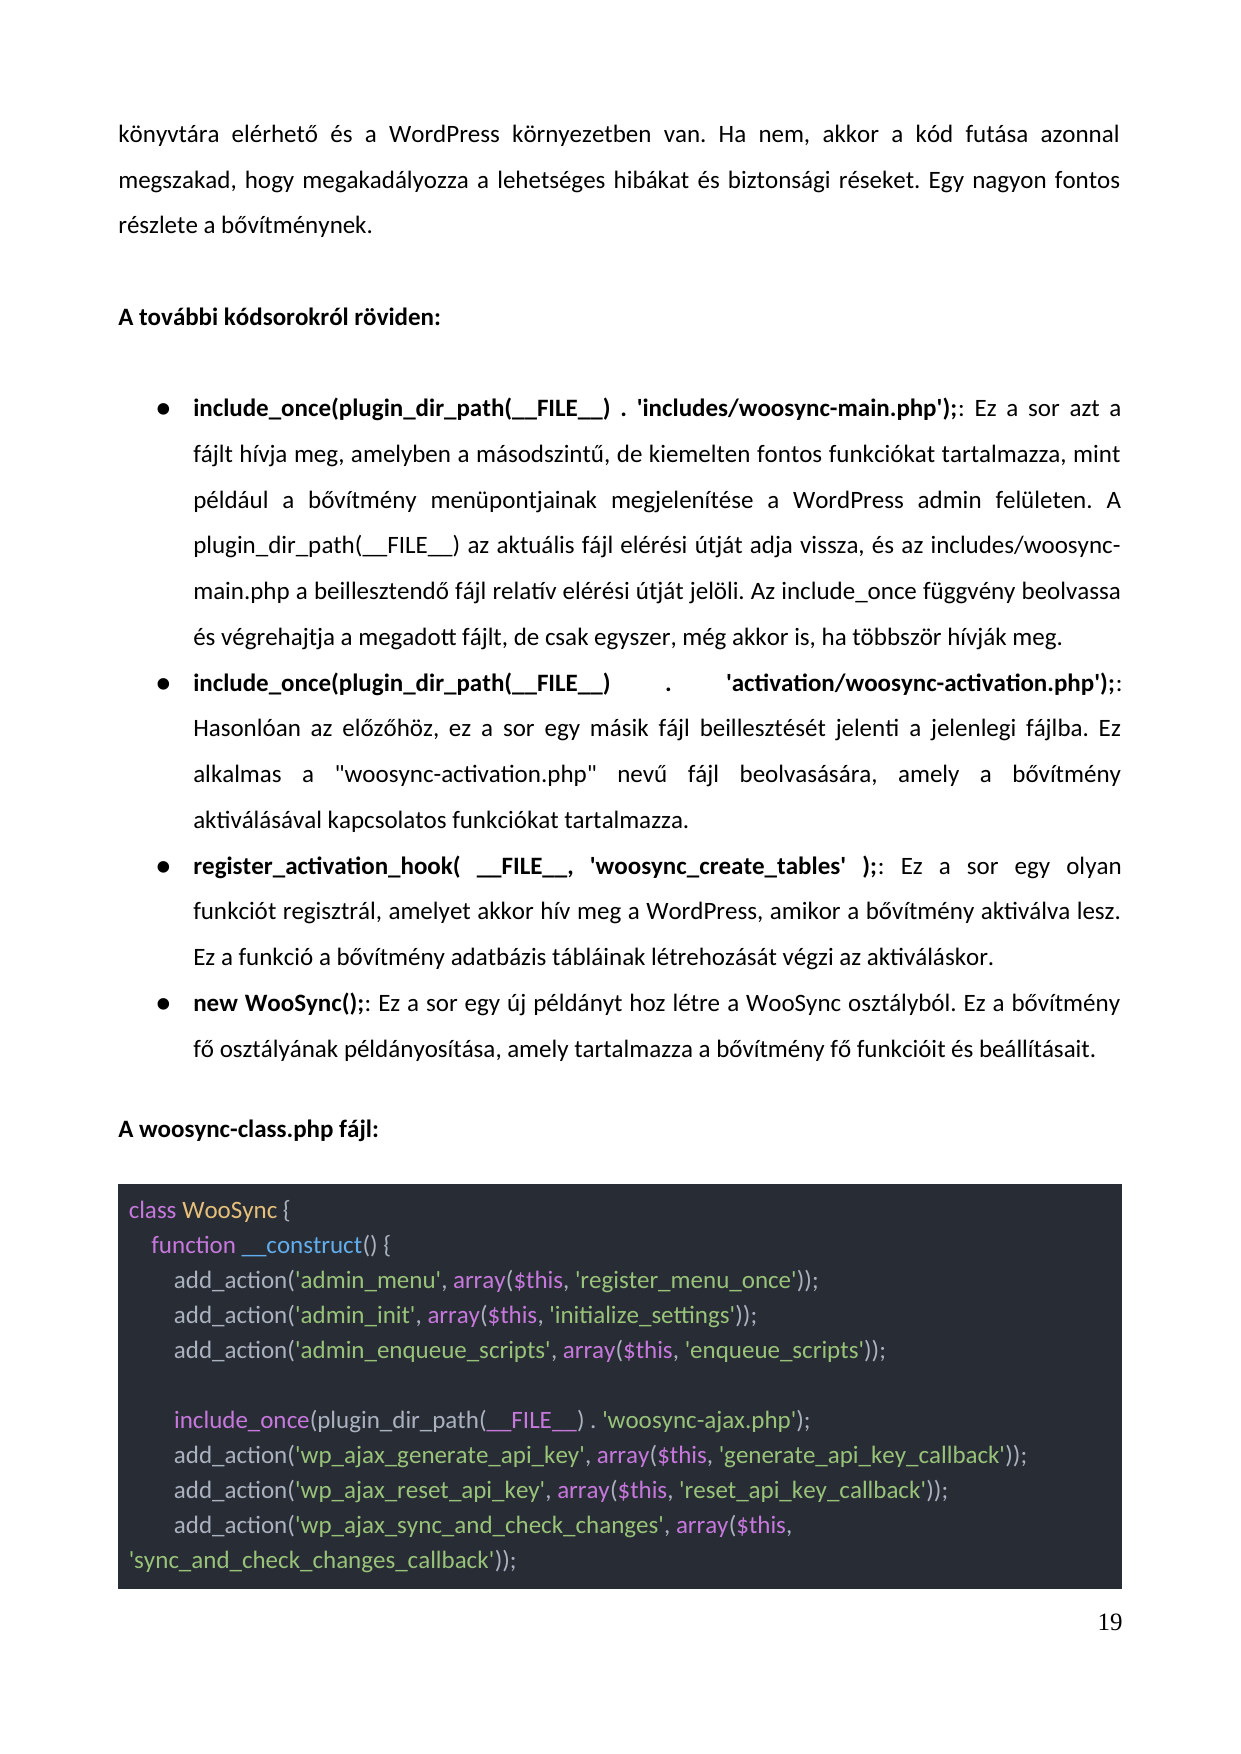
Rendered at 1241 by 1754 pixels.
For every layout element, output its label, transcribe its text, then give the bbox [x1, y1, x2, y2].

text A woosync-class.php fájl: [118, 1113, 1122, 1144]
list register_activation_hook( __FILE__, 'woosync_create_tables' );: Ez a sor egy olyan funkciót regisztrál, amelyet akkor hív meg a WordPress, amikor a bővítmény aktiválva lesz. Ez a funkció a bővítmény adatbázis tábláinak létrehozását végzi az aktiváláskor. [156, 850, 1122, 972]
table_header class WooSync { function __construct() { add_action('admin_menu', array($this, 'register_menu_once')); add_action('admin_init', array($this, 'initialize_settings')); add_action('admin_enqueue_scripts', array($this, 'enqueue_scripts')); include_once(plugin_dir_path(__FILE__) . 'woosync-ajax.php'); add_action('wp_ajax_generate_api_key', array($this, 'generate_api_key_callback')); add_action('wp_ajax_reset_api_key', array($this, 'reset_api_key_callback')); add_action('wp_ajax_sync_and_check_changes', array($this, 'sync_and_check_changes_callback')); [118, 1184, 1122, 1589]
text A további kódsorokról röviden: [118, 301, 1122, 332]
list include_once(plugin_dir_path(__FILE__) . 'includes/woosync-main.php');: Ez a sor azt a fájlt hívja meg, amelyben a másodszintű, de kiemelten fontos funkciókat tartalmazza, mint például a bővítmény menüpontjainak megjelenítése a WordPress admin felületen. A plugin_dir_path(__FILE__) az aktuális fájl elérési útját adja vissza, és az includes/woosync-main.php a beillesztendő fájl relatív elérési útját jelöli. Az include_once függvény beolvassa és végrehajtja a megadott fájlt, de csak egyszer, még akkor is, ha többször hívják meg. [156, 392, 1122, 652]
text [118, 118, 1122, 240]
list new WooSync();: Ez a sor egy új példányt hoz létre a WooSync osztályból. Ez a bővítmény fő osztályának példányosítása, amely tartalmazza a bővítmény fő funkcióit és beállításait. [156, 987, 1122, 1063]
list include_once(plugin_dir_path(__FILE__) . 'activation/woosync-activation.php');: Hasonlóan az előzőhöz, ez a sor egy másik fájl beillesztését jelenti a jelenlegi fájlba. Ez alkalmas a "woosync-activation.php" nevű fájl beolvasására, amely a bővítmény aktiválásával kapcsolatos funkciókat tartalmazza. [156, 667, 1122, 834]
